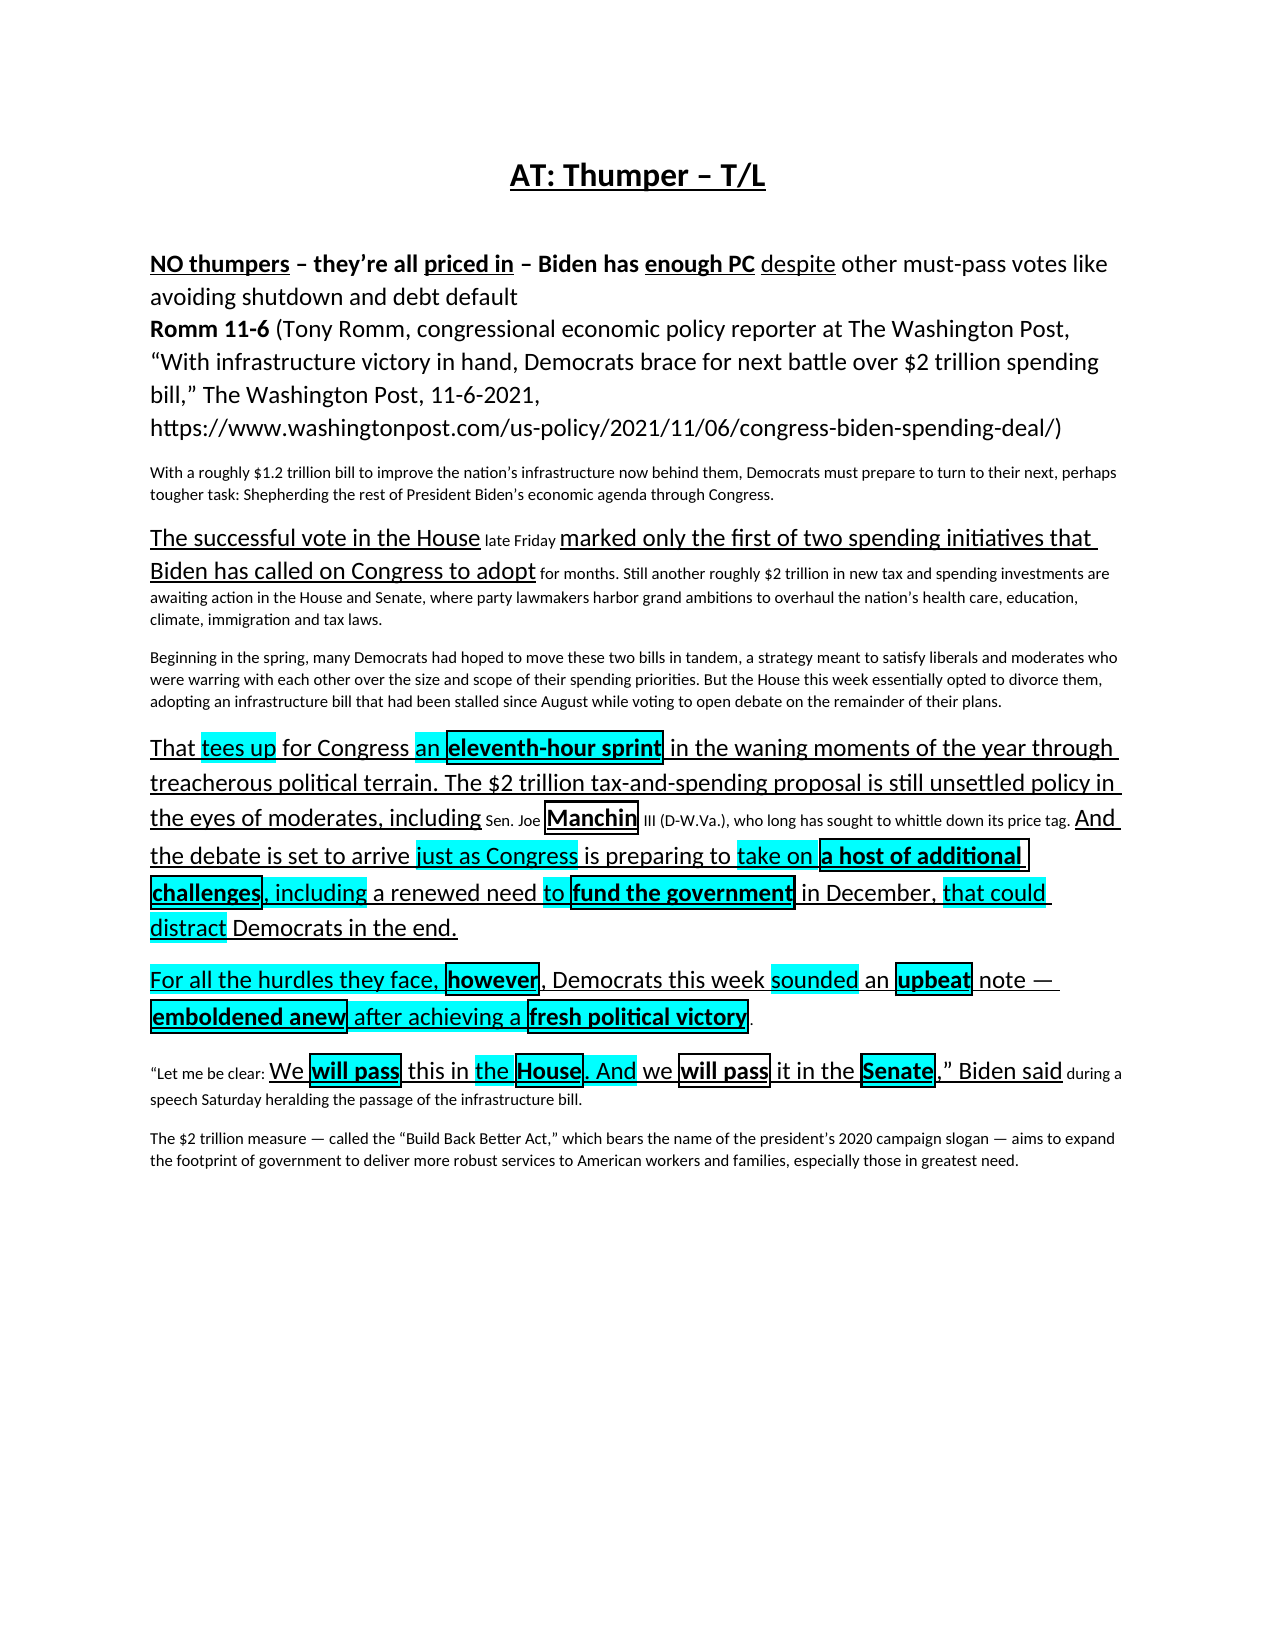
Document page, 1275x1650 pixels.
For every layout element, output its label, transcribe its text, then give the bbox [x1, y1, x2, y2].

text The successful vote in the House late Friday marked only the first of two spending initiatives that Biden has called on Congress to adopt for months. Still another roughly $2 trillion in new tax and spending investments are awaiting action in the House and Senate, where party lawmakers harbor grand ambitions to overhaul the nation’s health care, education, climate, immigration and tax laws. [150, 522, 1125, 629]
text “Let me be clear: We will pass this in the House. And we will pass it in the Senate,” Biden said during a speech Saturday heralding the passage of the infrastructure bill. [150, 1053, 1125, 1110]
text The $2 trillion measure — called the “Build Back Better Act,” which bears the name of the president’s 2020 campaign slogan — aims to expand the footprint of government to deliver more robust services to American workers and families, especially those in greatest need. [150, 1128, 1125, 1170]
subtitle NO thumpers – they’re all priced in – Biden has enough PC despite other must-pass votes like avoiding shutdown and debt default [150, 248, 1125, 311]
text Romm 11-6 (Tony Romm, congressional economic policy reporter at The Washington Post, “With infrastructure victory in hand, Democrats brace for next battle over $2 trillion spending bill,” The Washington Post, 11-6-2021, https://www.washingtonpost.com/us-policy/2021/11/06/congress-biden-spending-deal/) [150, 313, 1125, 443]
subtitle AT: Thumper – T/L [150, 154, 1125, 195]
text That tees up for Congress an eleventh-hour sprint in the waning moments of the year through treacherous political terrain. The $2 trillion tax-and-spending proposal is still unsettled policy in the eyes of moderates, including Sen. Joe Manchin III (D-W.Va.), who long has sought to whittle down its price tag. And the debate is set to arrive just as Congress is preparing to take on a host of additional challenges, including a renewed need to fund the government in December, that could distract Democrats in the end. [150, 730, 1125, 943]
text For all the hurdles they face, however, Democrats this week sounded an upbeat note — emboldened anew after achieving a fresh political victory. [150, 962, 1125, 1034]
text Beginning in the spring, many Democrats had hoped to move these two bills in tandem, a strategy meant to satisfy liberals and moderates who were warring with each other over the size and scope of their spending priorities. But the House this week essentially opted to divorce them, adopting an infrastructure bill that had been stalled since August while voting to open debate on the remainder of their plans. [150, 648, 1125, 712]
text With a roughly $1.2 trillion bill to improve the nation’s infrastructure now behind them, Democrats must prepare to turn to their next, perhaps tougher task: Shepherding the rest of President Biden’s economic agenda through Congress. [150, 462, 1125, 504]
